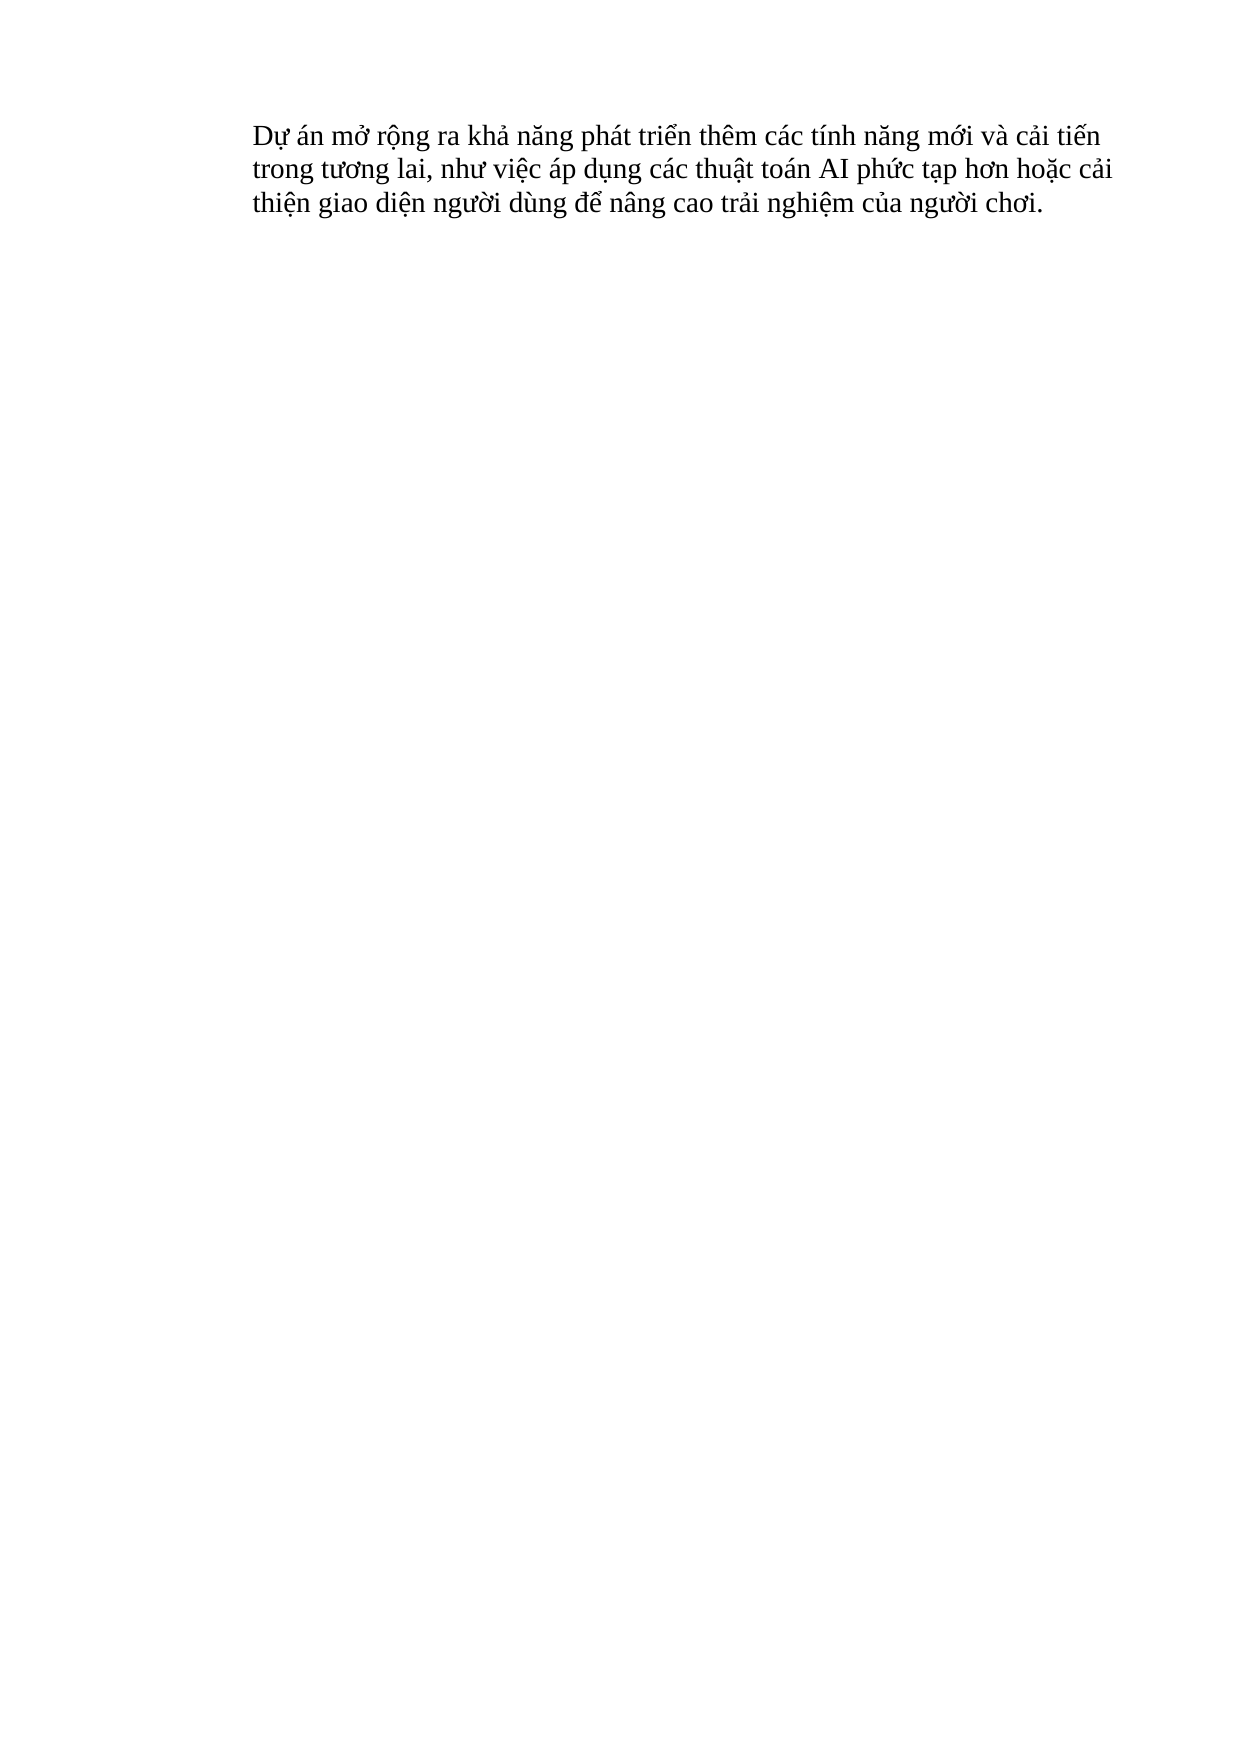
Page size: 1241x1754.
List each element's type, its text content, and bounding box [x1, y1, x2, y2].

text Dự án mở rộng ra khả năng phát triển thêm các tính năng mới và cải tiến trong tương lai, như việc áp dụng các thuật toán AI phức tạp hơn hoặc cải thiện giao diện người dùng để nâng cao trải nghiệm của người chơi. [252, 118, 1122, 219]
